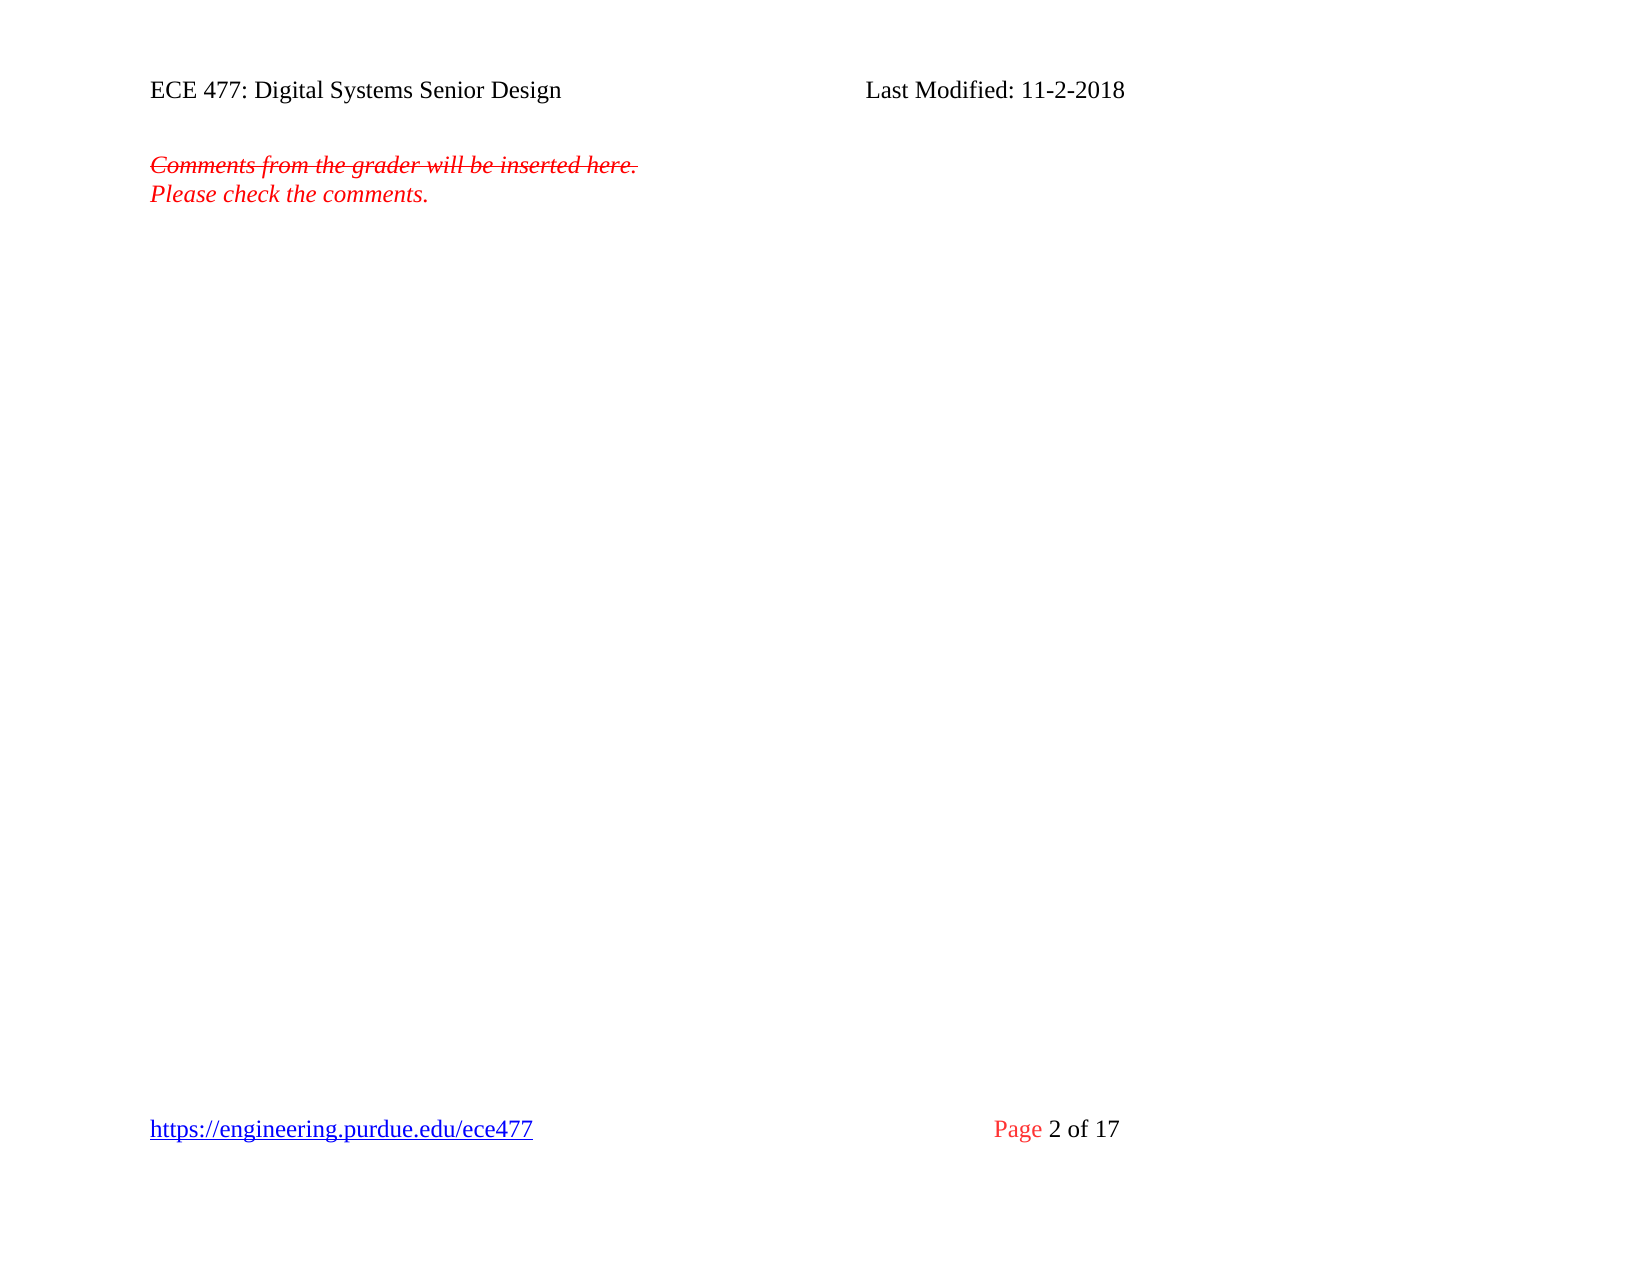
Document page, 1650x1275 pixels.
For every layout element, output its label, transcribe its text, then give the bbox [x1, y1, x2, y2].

text Please check the comments. [150, 179, 1500, 207]
title Comments from the grader will be inserted here. [150, 150, 1500, 179]
